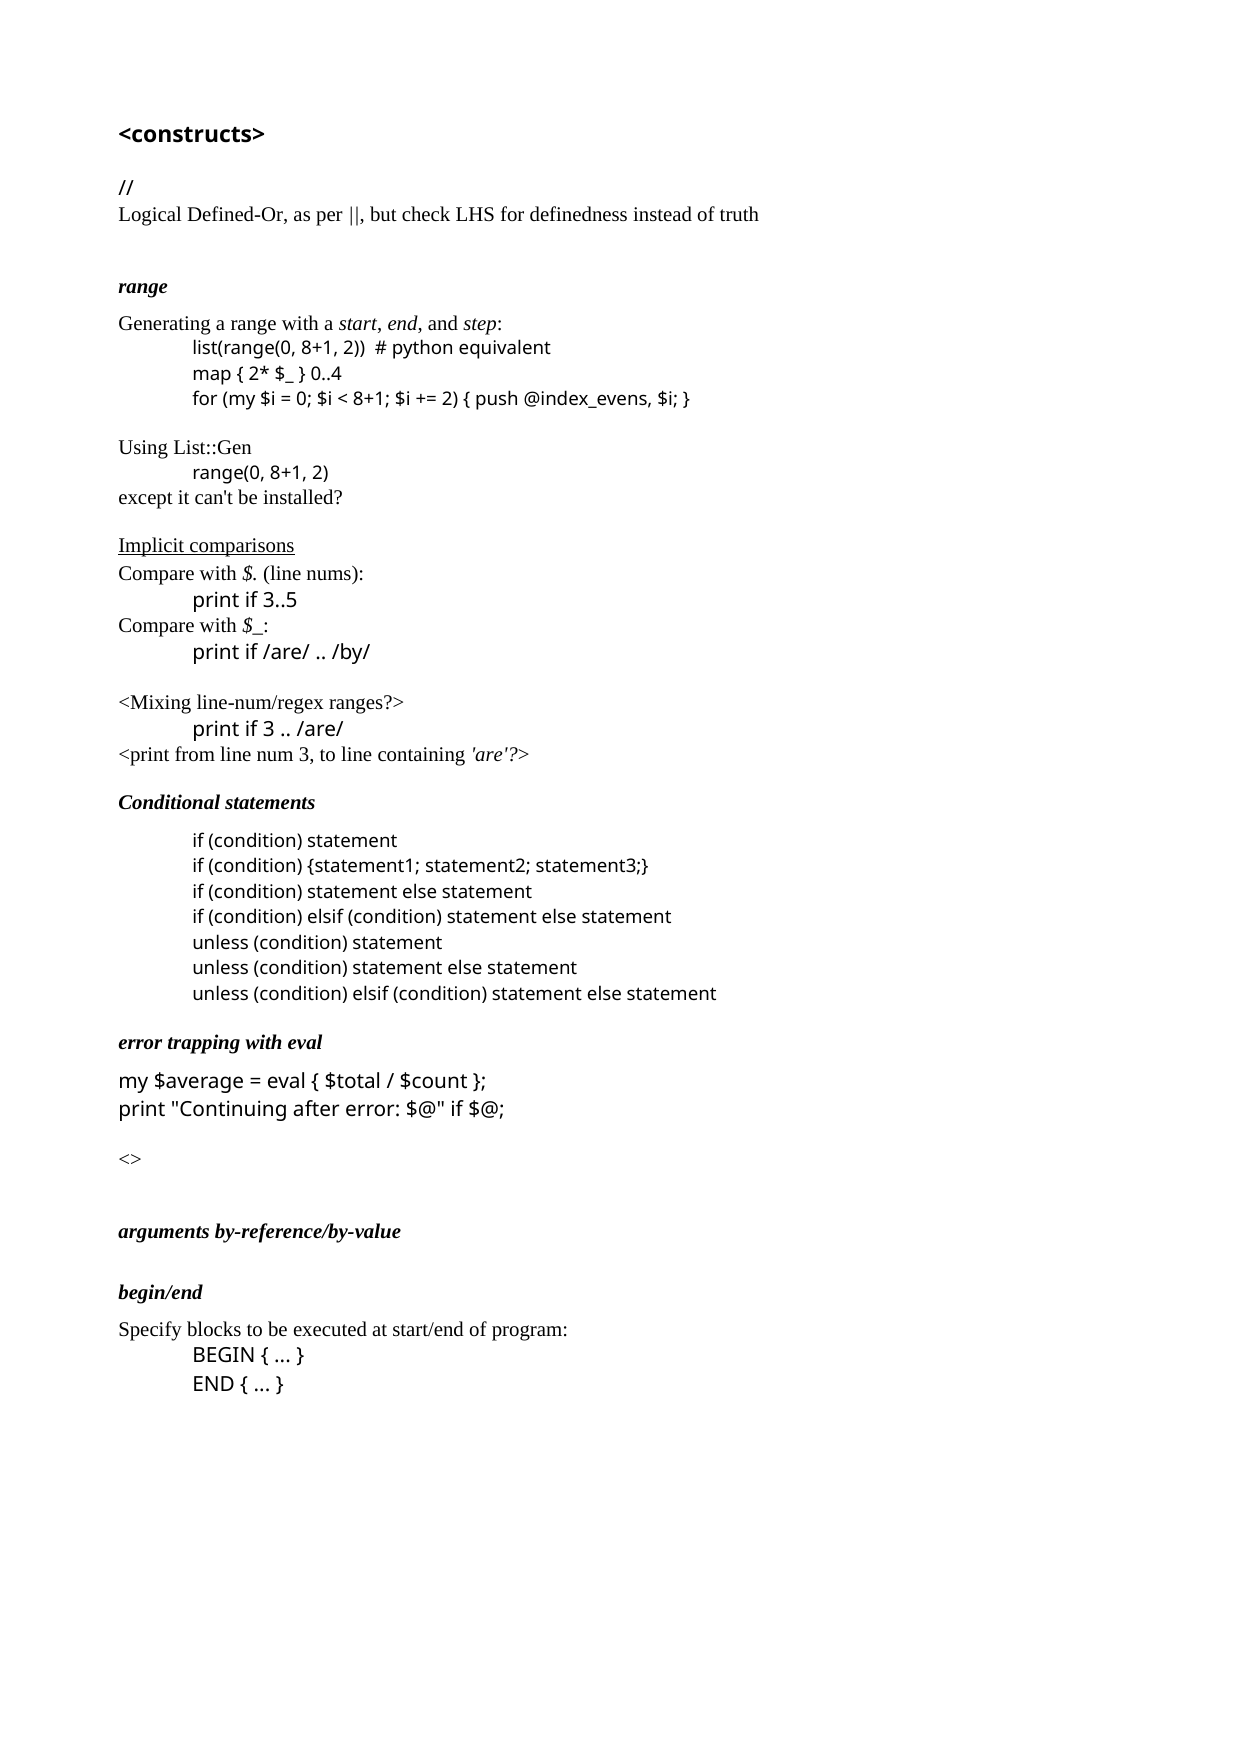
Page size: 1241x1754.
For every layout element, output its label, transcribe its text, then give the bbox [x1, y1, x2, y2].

text Specify blocks to be executed at start/end of program: [118, 1316, 1122, 1341]
text if (condition) elsif (condition) statement else statement [192, 903, 1122, 929]
subtitle arguments by-reference/by-value [118, 1219, 1122, 1243]
text END { ... } [192, 1369, 1122, 1397]
subtitle range [118, 274, 1122, 298]
text if (condition) {statement1; statement2; statement3;} [192, 852, 1122, 878]
subtitle error trapping with eval [118, 1029, 1122, 1054]
text unless (condition) statement [192, 929, 1122, 954]
text if (condition) statement else statement [192, 878, 1122, 903]
text BEGIN { ... } [192, 1341, 1122, 1369]
text <> [118, 1147, 1122, 1171]
text Compare with $_: [118, 613, 1122, 637]
text list(range(0, 8+1, 2)) # python equivalent [118, 335, 1122, 360]
text print "Continuing after error: $@" if $@; [118, 1094, 1122, 1123]
subtitle Implicit comparisons [118, 533, 1122, 557]
text except it can't be installed? [118, 485, 1122, 509]
text <Mixing line-num/regex ranges?> [118, 690, 1122, 714]
text map { 2* $_ } 0..4 [118, 360, 1122, 386]
text <print from line num 3, to line containing 'are'?> [118, 742, 1122, 766]
text Compare with $. (line nums): [118, 561, 1122, 585]
subtitle begin/end [118, 1280, 1122, 1304]
text print if 3..5 [118, 585, 1122, 613]
text range(0, 8+1, 2) [118, 459, 1122, 485]
subtitle Conditional statements [118, 790, 1122, 814]
text unless (condition) elsif (condition) statement else statement [192, 980, 1122, 1006]
text unless (condition) statement else statement [192, 954, 1122, 980]
text // [118, 173, 1122, 202]
text my $average = eval { $total / $count }; [118, 1066, 1122, 1094]
text print if /are/ .. /by/ [118, 637, 1122, 666]
text Logical Defined-Or, as per ||, but check LHS for definedness instead of truth [118, 202, 1122, 226]
text if (condition) statement [192, 827, 1122, 852]
text for (my $i = 0; $i < 8+1; $i += 2) { push @index_evens, $i; } [118, 386, 1122, 411]
subtitle <constructs> [118, 118, 1122, 149]
text Generating a range with a start, end, and step: [118, 311, 1122, 335]
text print if 3 .. /are/ [118, 714, 1122, 742]
text Using List::Gen [118, 435, 1122, 459]
